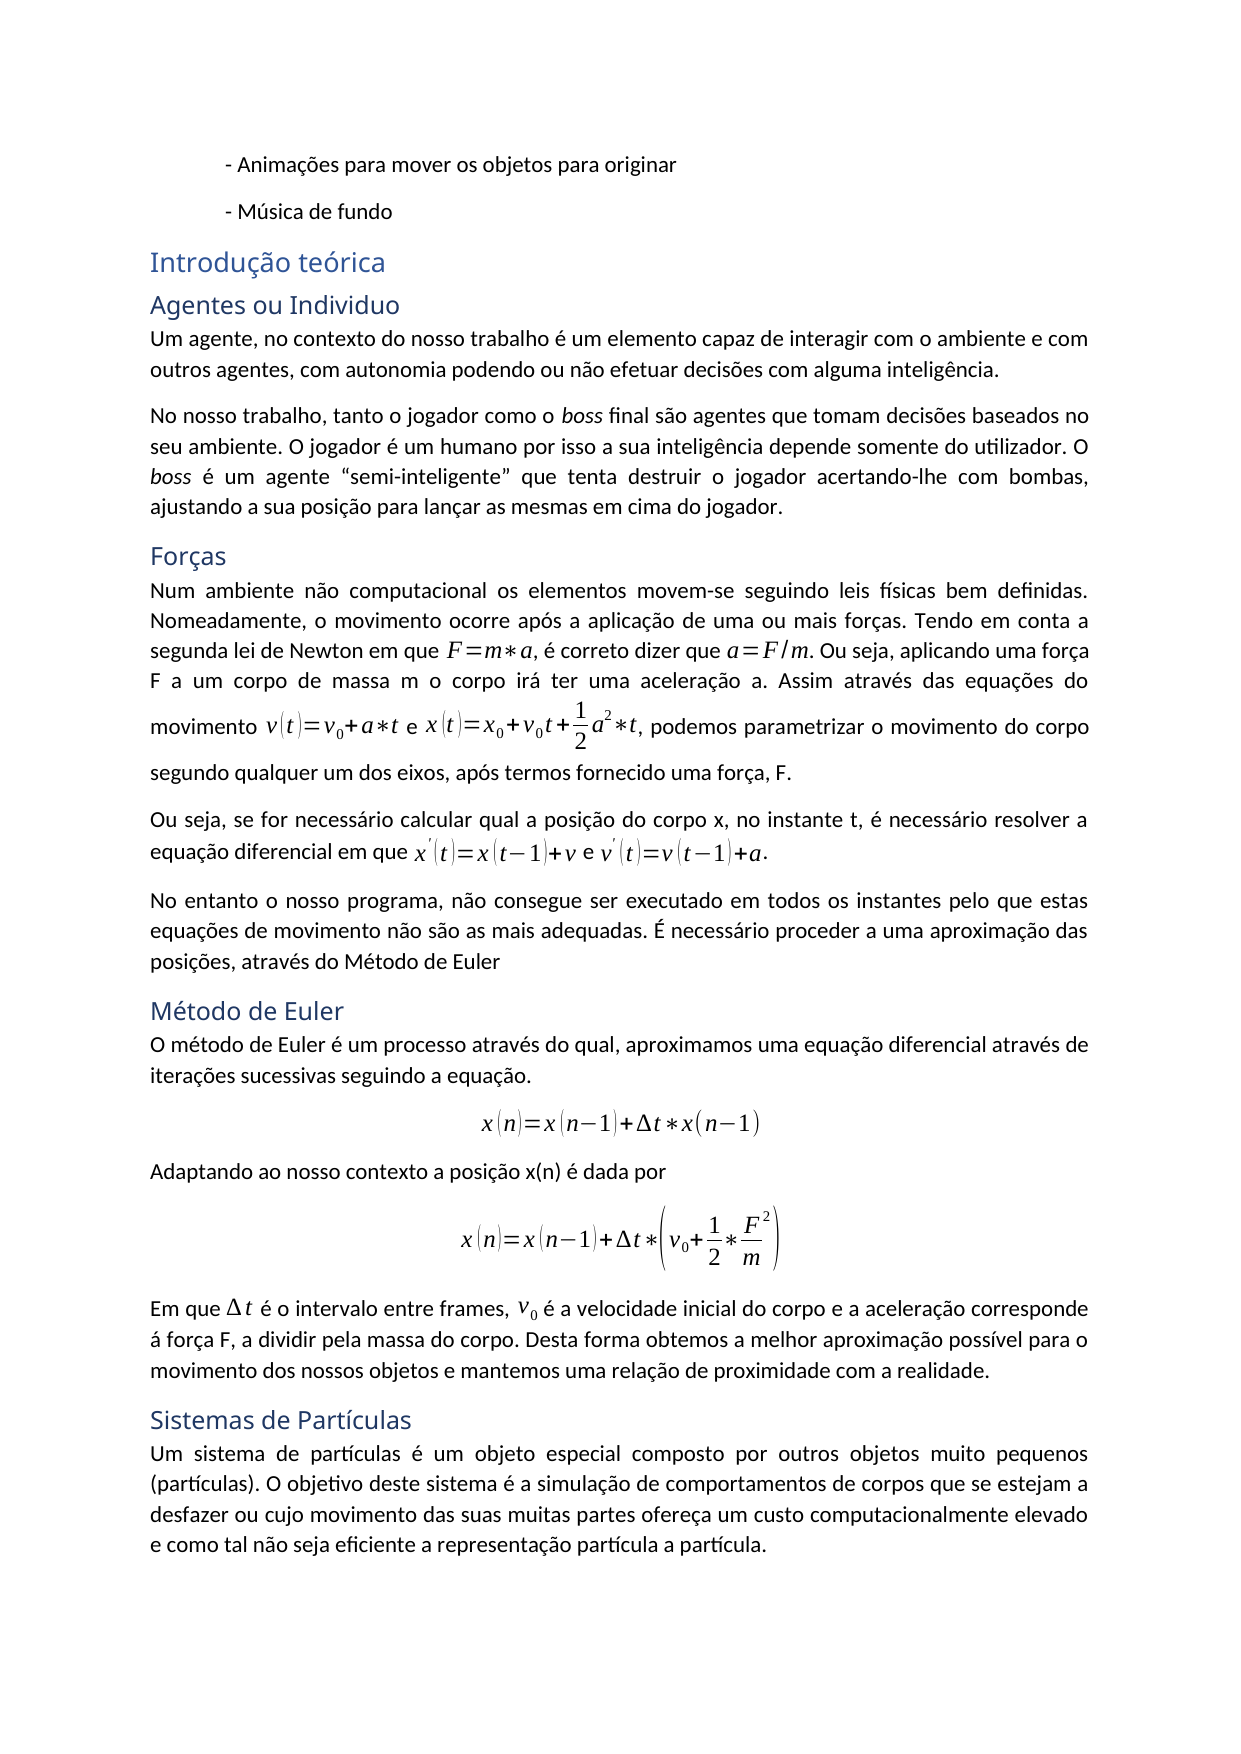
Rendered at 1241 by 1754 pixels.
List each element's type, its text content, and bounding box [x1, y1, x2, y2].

text Em que é o intervalo entre frames, é a velocidade inicial do corpo e a aceleração corresponde á força F, a dividir pela massa do corpo. Desta forma obtemos a melhor aproximação possível para o movimento dos nossos objetos e mantemos uma relação de proximidade com a realidade. [150, 1292, 1090, 1384]
subtitle Método de Euler [150, 994, 1090, 1028]
subtitle Introdução teórica [150, 244, 1090, 281]
subtitle Forças [150, 539, 1090, 573]
text Adaptando ao nosso contexto a posição x(n) é dada por [150, 1157, 1090, 1185]
text Ou seja, se for necessário calcular qual a posição do corpo x, no instante t, é necessário resolver a equação diferencial em que e . [150, 805, 1090, 868]
subtitle Sistemas de Partículas [150, 1403, 1090, 1437]
text - Música de fundo [150, 197, 1090, 225]
text O método de Euler é um processo através do qual, aproximamos uma equação diferencial através de iterações sucessivas seguindo a equação. [150, 1031, 1090, 1089]
text Um agente, no contexto do nosso trabalho é um elemento capaz de interagir com o ambiente e com outros agentes, com autonomia podendo ou não efetuar decisões com alguma inteligência. [150, 324, 1090, 383]
text No entanto o nosso programa, não consegue ser executado em todos os instantes pelo que estas equações de movimento não são as mais adequadas. É necessário proceder a uma aproximação das posições, através do Método de Euler [150, 886, 1090, 975]
text Num ambiente não computacional os elementos movem-se seguindo leis físicas bem definidas. Nomeadamente, o movimento ocorre após a aplicação de uma ou mais forças. Tendo em conta a segunda lei de Newton em que , é correto dizer que . Ou seja, aplicando uma força F a um corpo de massa m o corpo irá ter uma aceleração a. Assim através das equações do movimento e , podemos parametrizar o movimento do corpo segundo qualquer um dos eixos, após termos fornecido uma força, F. [150, 576, 1090, 786]
subtitle Agentes ou Individuo [150, 288, 1090, 322]
text No nosso trabalho, tanto o jogador como o boss final são agentes que tomam decisões baseados no seu ambiente. O jogador é um humano por isso a sua inteligência depende somente do utilizador. O boss é um agente “semi-inteligente” que tenta destruir o jogador acertando-lhe com bombas, ajustando a sua posição para lançar as mesmas em cima do jogador. [150, 402, 1090, 520]
text Um sistema de partículas é um objeto especial composto por outros objetos muito pequenos (partículas). O objetivo deste sistema é a simulação de comportamentos de corpos que se estejam a desfazer ou cujo movimento das suas muitas partes ofereça um custo computacionalmente elevado e como tal não seja eficiente a representação partícula a partícula. [150, 1439, 1090, 1558]
text - Animações para mover os objetos para originar [150, 150, 1090, 178]
